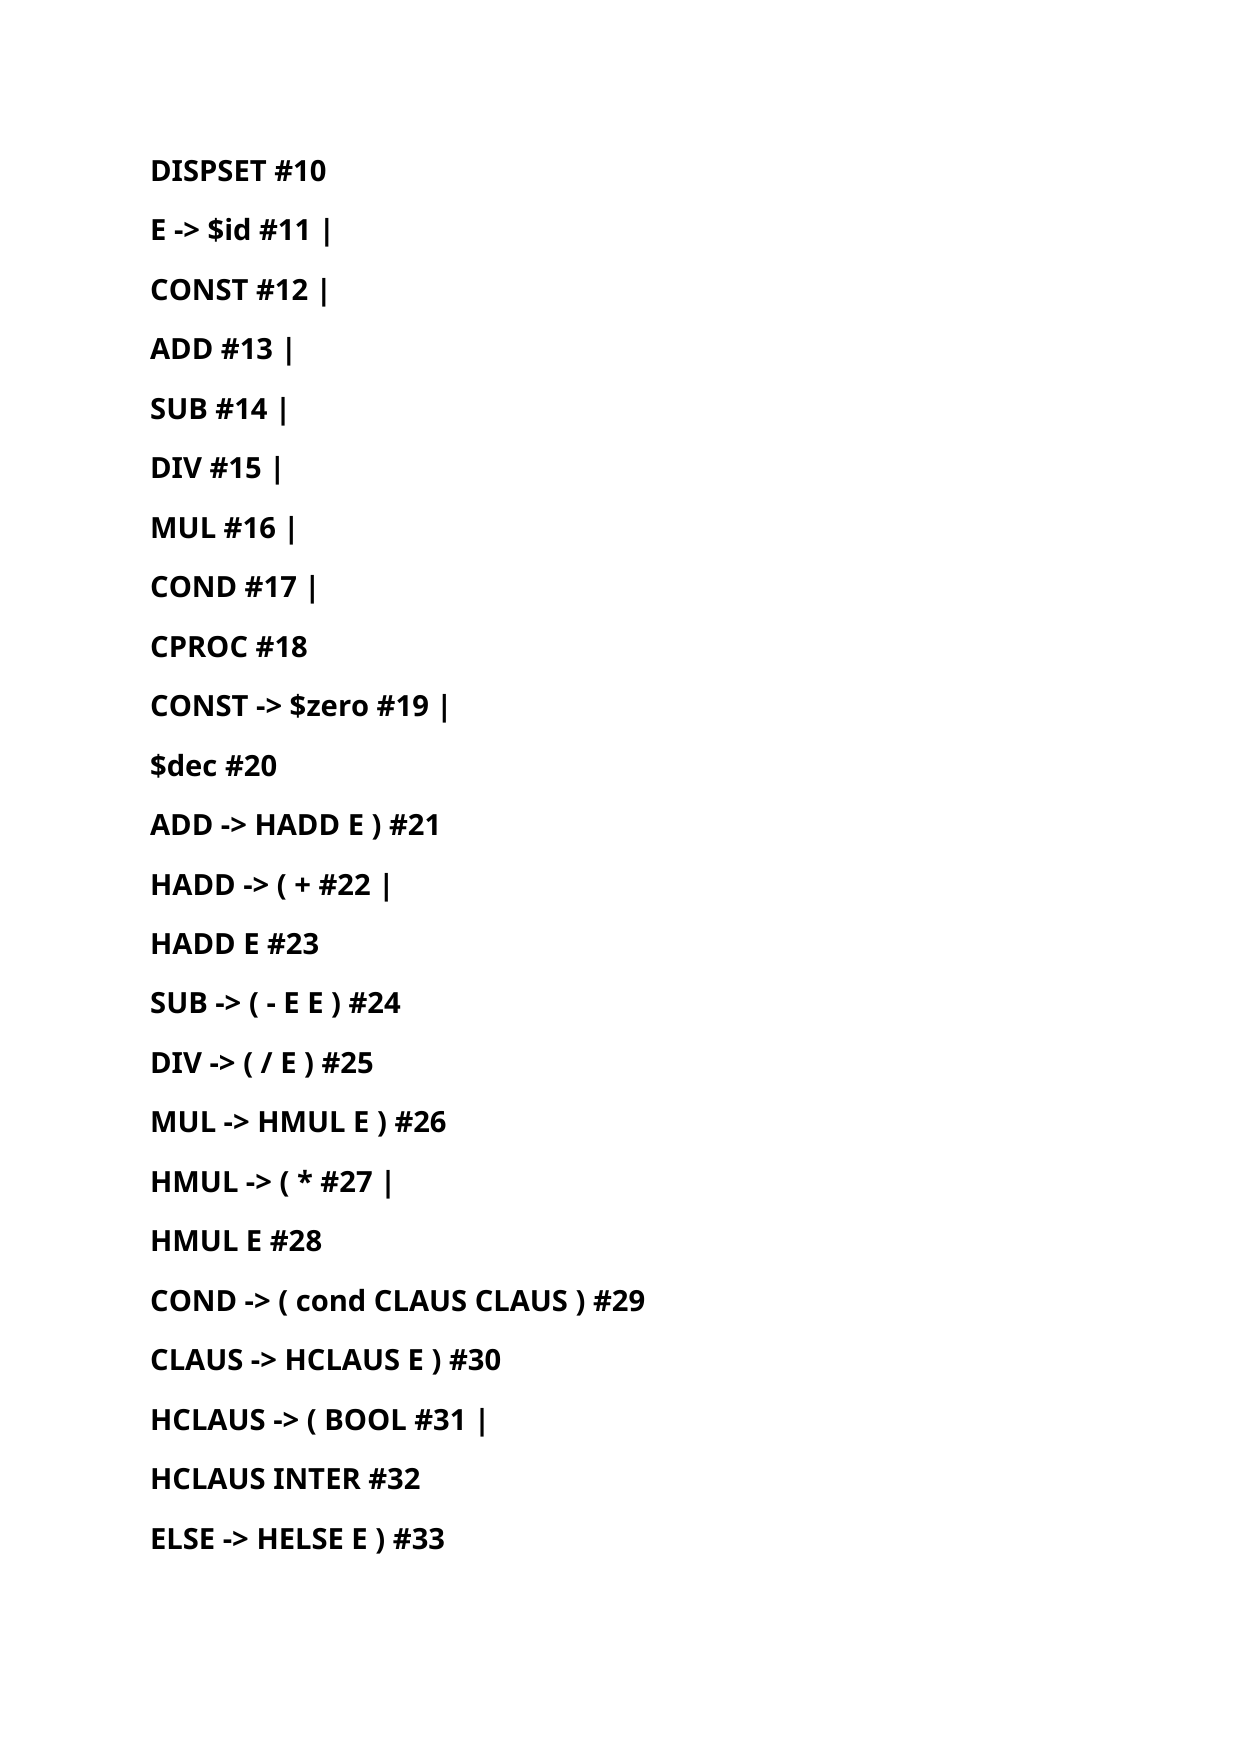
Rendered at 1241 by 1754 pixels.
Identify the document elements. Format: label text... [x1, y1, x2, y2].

text SUB -> ( - E E ) #24 [150, 983, 1090, 1022]
text CLAUS -> HCLAUS E ) #30 [150, 1339, 1090, 1379]
text COND -> ( cond CLAUS CLAUS ) #29 [150, 1280, 1090, 1320]
text ADD -> HADD E ) #21 [150, 804, 1090, 844]
text CONST -> $zero #19 | [150, 685, 1090, 725]
text COND #17 | [150, 566, 1090, 606]
text MUL #16 | [150, 507, 1090, 547]
text HMUL -> ( * #27 | [150, 1161, 1090, 1201]
text HADD -> ( + #22 | [150, 864, 1090, 903]
text DIV -> ( / E ) #25 [150, 1042, 1090, 1082]
text HCLAUS -> ( BOOL #31 | [150, 1399, 1090, 1439]
text $dec #20 [150, 745, 1090, 784]
text DIV #15 | [150, 447, 1090, 487]
text ELSE -> HELSE E ) #33 [150, 1518, 1090, 1558]
text DISPSET #10 [150, 150, 1090, 190]
text MUL -> HMUL E ) #26 [150, 1102, 1090, 1141]
text ADD #13 | [150, 328, 1090, 368]
text E -> $id #11 | [150, 209, 1090, 249]
text CONST #12 | [150, 269, 1090, 309]
text HADD E #23 [150, 923, 1090, 963]
text HMUL E #28 [150, 1221, 1090, 1260]
text SUB #14 | [150, 388, 1090, 428]
text CPROC #18 [150, 626, 1090, 666]
text HCLAUS INTER #32 [150, 1458, 1090, 1498]
